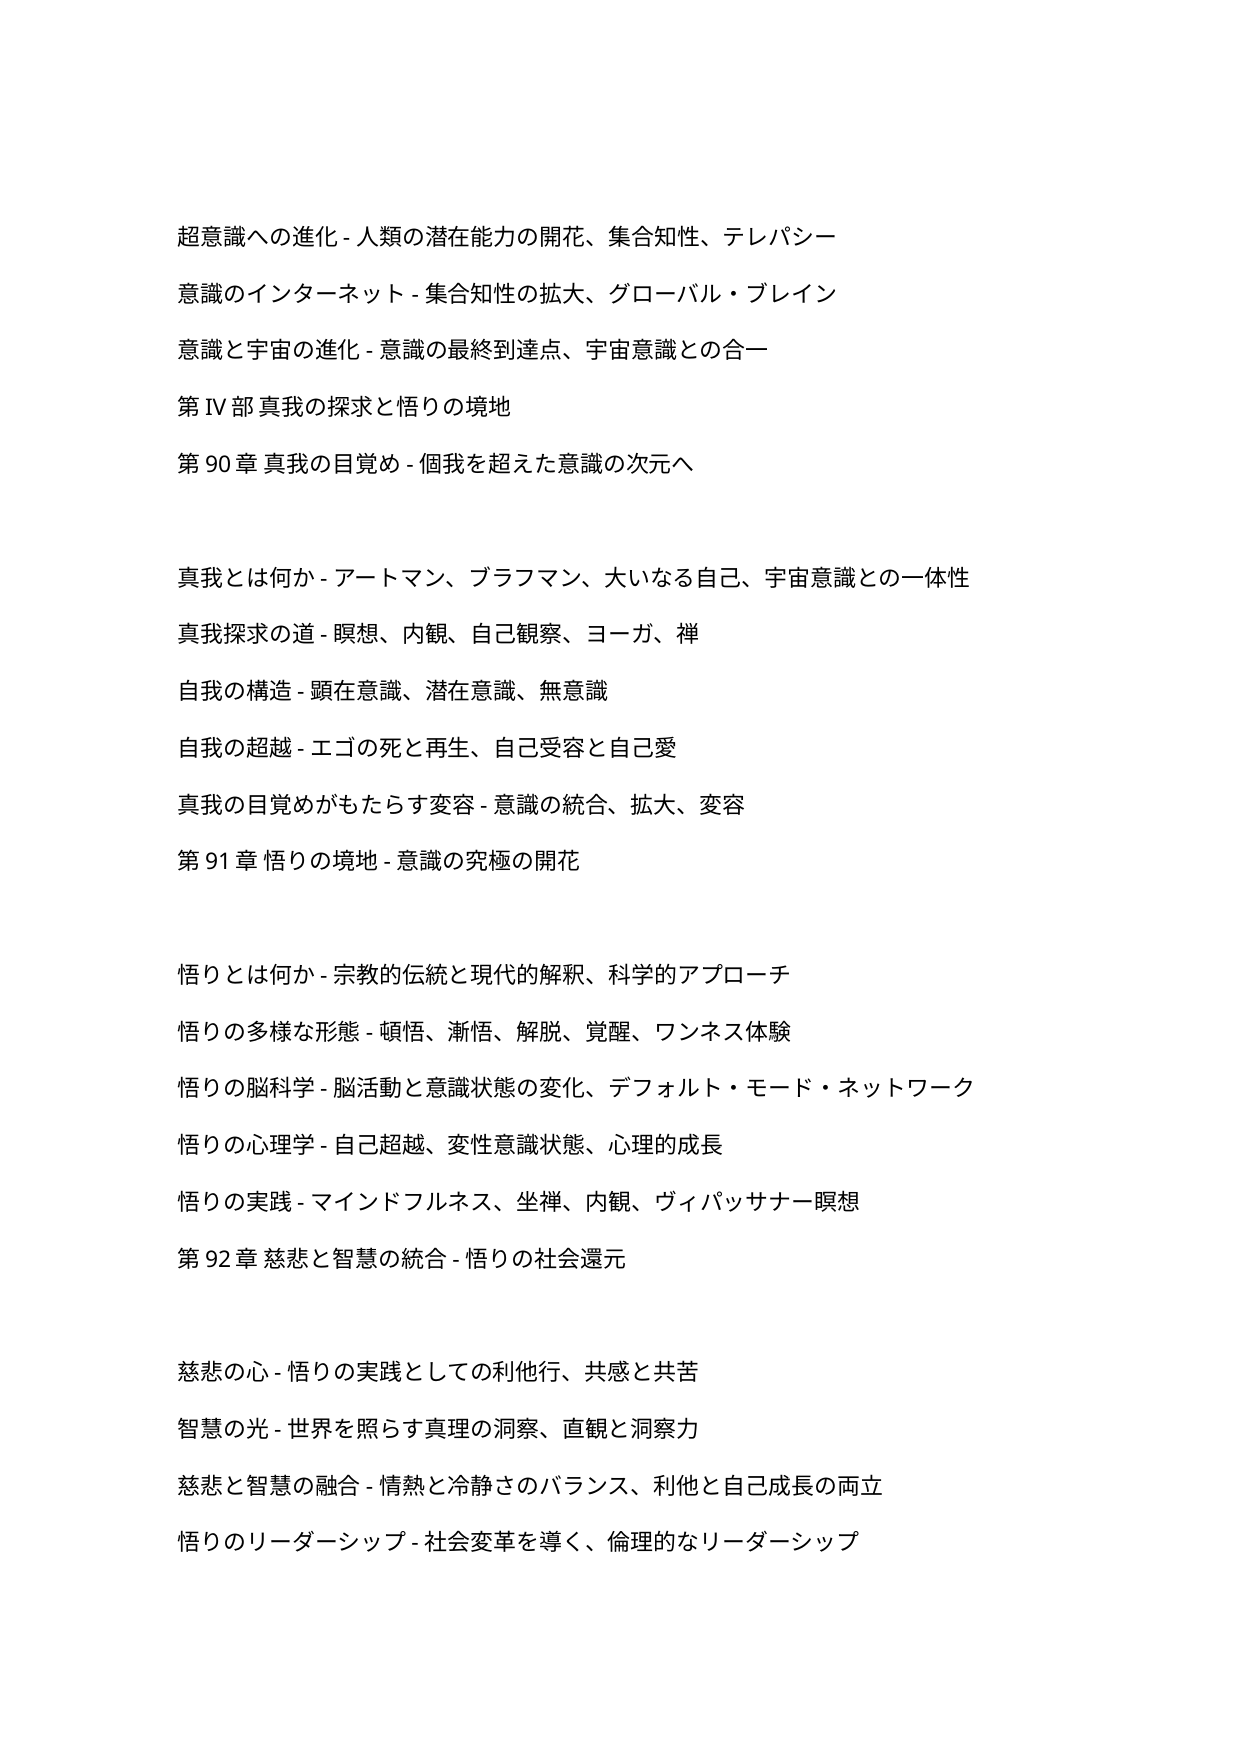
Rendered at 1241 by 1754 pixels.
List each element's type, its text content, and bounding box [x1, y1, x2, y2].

text 真我の目覚めがもたらす変容 - 意識の統合、拡大、変容 [177, 784, 1063, 822]
text 悟りの実践 - マインドフルネス、坐禅、内観、ヴィパッサナー瞑想 [177, 1182, 1063, 1219]
text 慈悲の心 - 悟りの実践としての利他行、共感と共苦 [177, 1352, 1063, 1389]
text 意識のインターネット - 集合知性の拡大、グローバル・ブレイン [177, 273, 1063, 311]
text 自我の超越 - エゴの死と再生、自己受容と自己愛 [177, 728, 1063, 765]
text 真我とは何か - アートマン、ブラフマン、大いなる自己、宇宙意識との一体性 [177, 557, 1063, 595]
text 意識と宇宙の進化 - 意識の最終到達点、宇宙意識との合一 [177, 330, 1063, 368]
text 自我の構造 - 顕在意識、潜在意識、無意識 [177, 671, 1063, 708]
text 超意識への進化 - 人類の潜在能力の開花、集合知性、テレパシー [177, 217, 1063, 254]
text 悟りの心理学 - 自己超越、変性意識状態、心理的成長 [177, 1125, 1063, 1162]
text 悟りの多様な形態 - 頓悟、漸悟、解脱、覚醒、ワンネス体験 [177, 1011, 1063, 1049]
text 慈悲と智慧の融合 - 情熱と冷静さのバランス、利他と自己成長の両立 [177, 1465, 1063, 1503]
text 第90章 真我の目覚め - 個我を超えた意識の次元へ [177, 444, 1063, 481]
text 真我探求の道 - 瞑想、内観、自己観察、ヨーガ、禅 [177, 614, 1063, 652]
text 悟りの脳科学 - 脳活動と意識状態の変化、デフォルト・モード・ネットワーク [177, 1068, 1063, 1106]
text 悟りとは何か - 宗教的伝統と現代的解釈、科学的アプローチ [177, 954, 1063, 992]
text 悟りのリーダーシップ - 社会変革を導く、倫理的なリーダーシップ [177, 1522, 1063, 1560]
text 第91章 悟りの境地 - 意識の究極の開花 [177, 841, 1063, 879]
text 第IV部 真我の探求と悟りの境地 [177, 387, 1063, 424]
text 智慧の光 - 世界を照らす真理の洞察、直観と洞察力 [177, 1409, 1063, 1446]
text 第92章 慈悲と智慧の統合 - 悟りの社会還元 [177, 1238, 1063, 1276]
